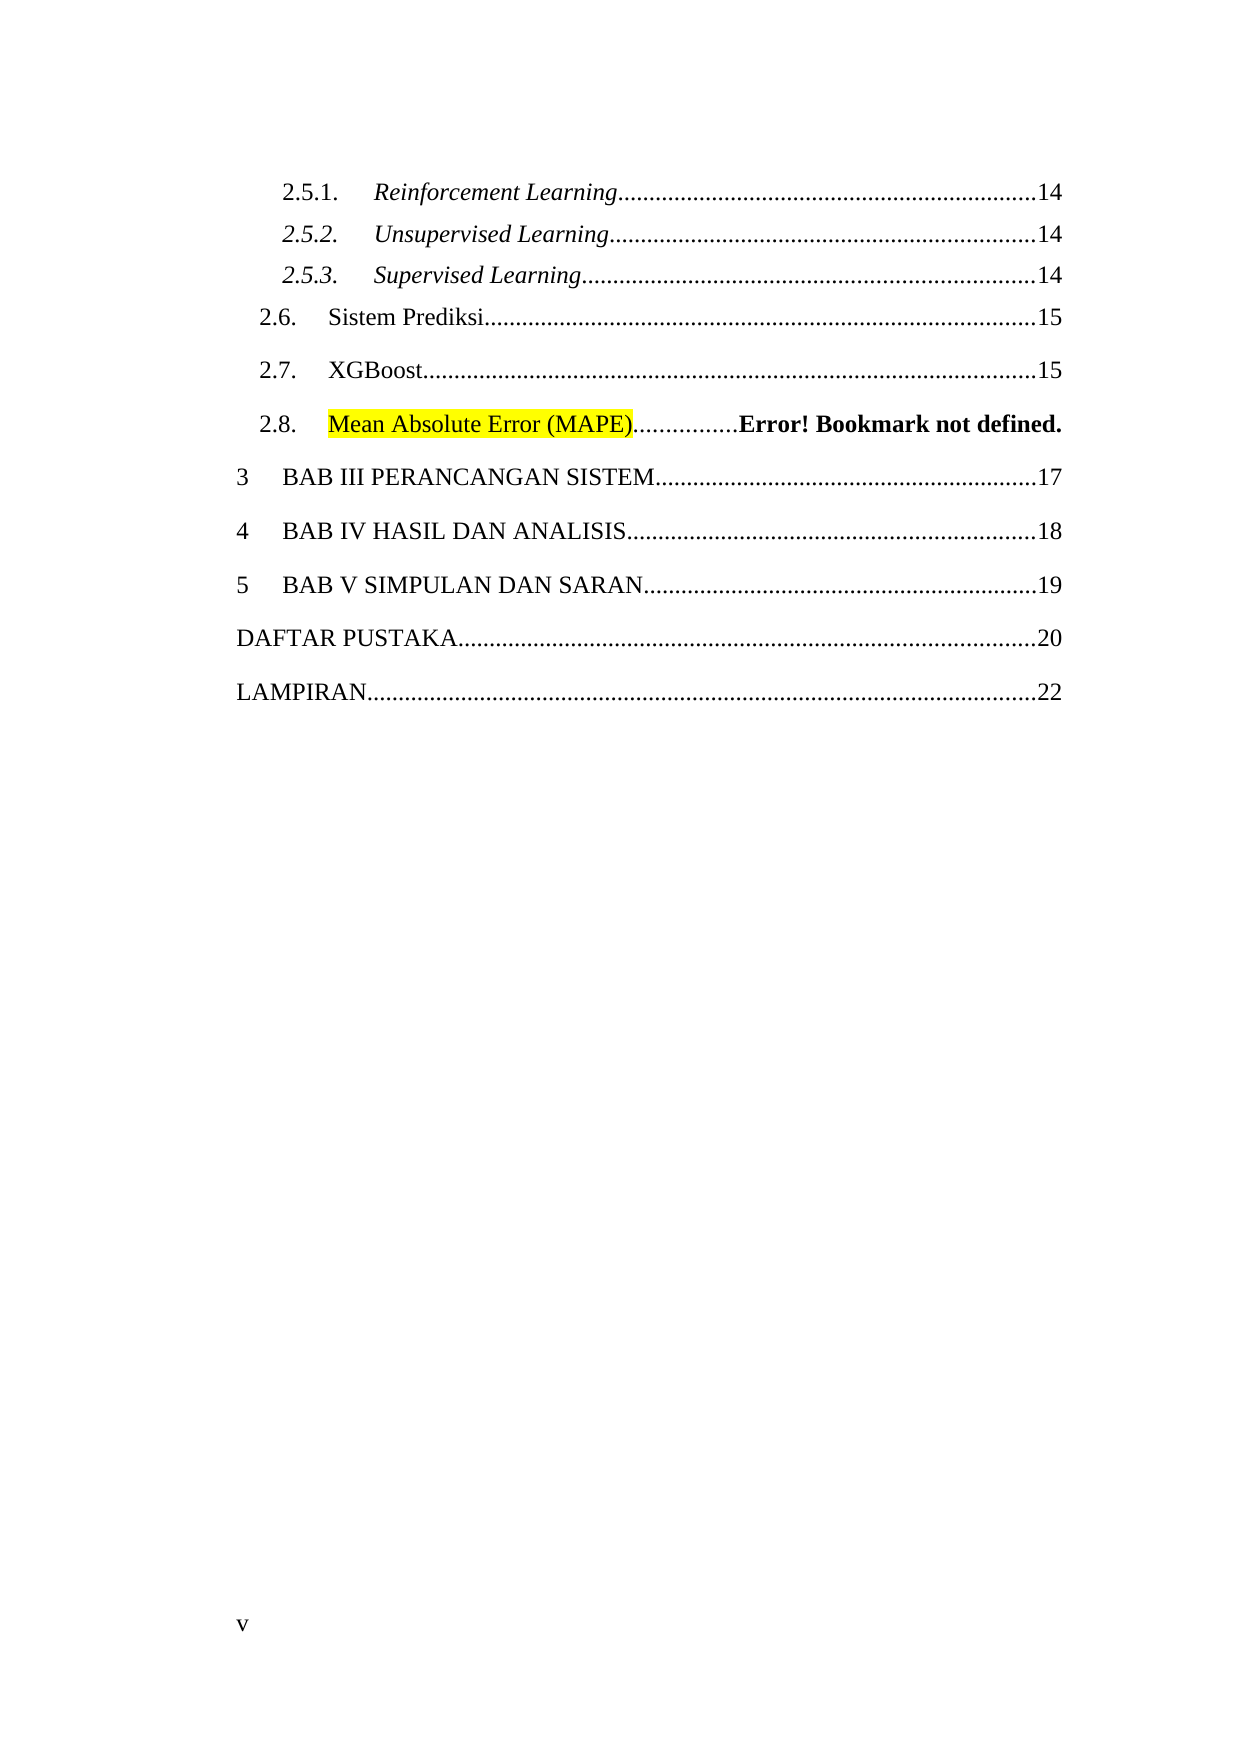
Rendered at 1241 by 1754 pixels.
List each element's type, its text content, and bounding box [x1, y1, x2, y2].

text 2.5.2. Unsupervised Learning 14 [282, 219, 1063, 247]
text DAFTAR PUSTAKA 20 [236, 623, 1063, 652]
text LAMPIRAN 22 [236, 677, 1063, 706]
text 2.5.1. Reinforcement Learning 14 [282, 177, 1063, 206]
text 4 BAB IV HASIL DAN ANALISIS 18 [236, 516, 1063, 545]
text 3 BAB III PERANCANGAN SISTEM 17 [236, 462, 1063, 491]
text 2.7. XGBoost 15 [259, 355, 1063, 384]
text 5 BAB V SIMPULAN DAN SARAN 19 [236, 570, 1063, 598]
text 2.6. Sistem Prediksi 15 [259, 302, 1063, 330]
text 2.8. Mean Absolute Error (MAPE) Error! Bookmark not defined. [633, 409, 1063, 438]
text 2.5.3. Supervised Learning 14 [282, 260, 1063, 289]
